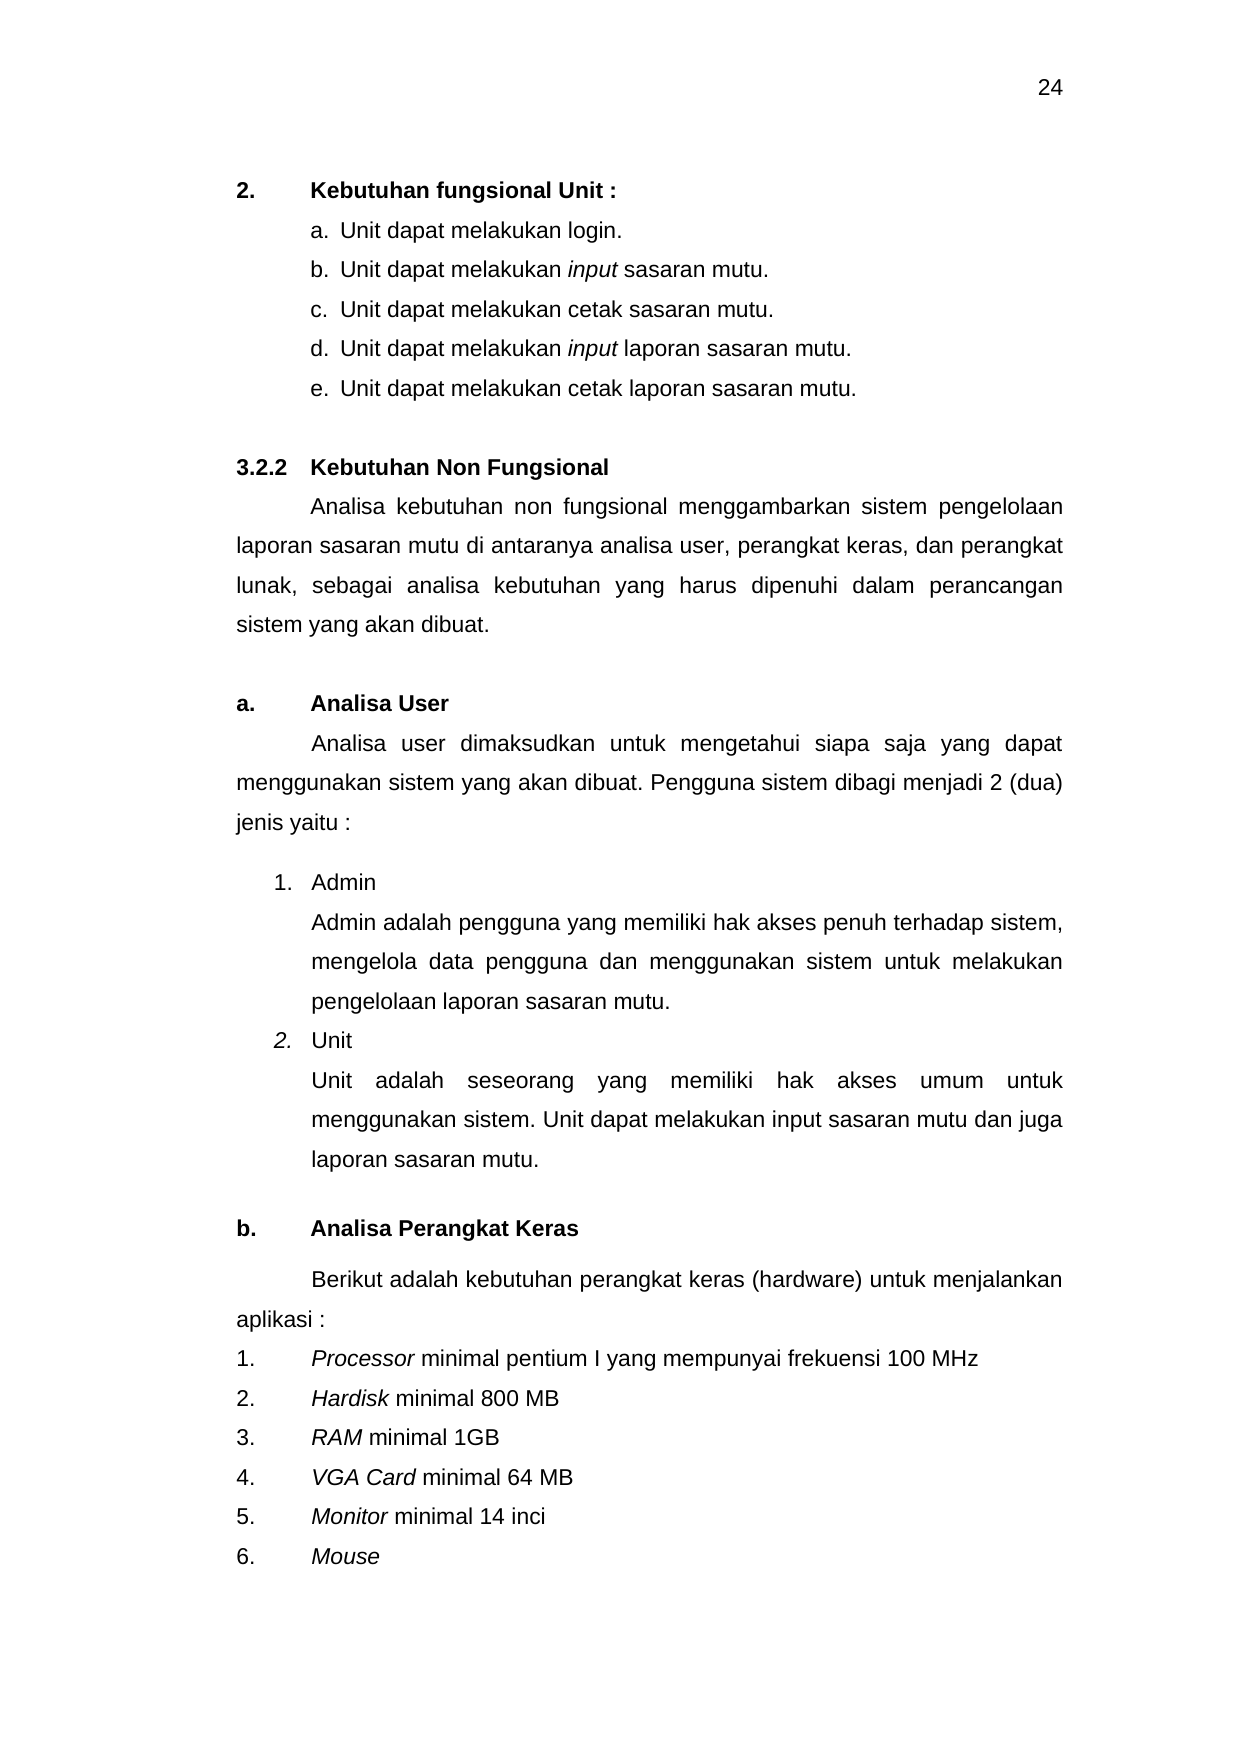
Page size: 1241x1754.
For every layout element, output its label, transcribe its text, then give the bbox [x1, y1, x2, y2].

list Admin [274, 869, 1063, 896]
list Unit dapat melakukan login. [310, 217, 1063, 243]
list VGA Card minimal 64 MB [236, 1464, 1063, 1490]
list Hardisk minimal 800 MB [236, 1385, 1063, 1411]
list Unit adalah seseorang yang memiliki hak akses umum untuk menggunakan sistem. Unit dapat melakukan input sasaran mutu dan juga laporan sasaran mutu. [311, 1067, 1063, 1172]
list Kebutuhan fungsional Unit : [236, 177, 1063, 203]
list Unit [274, 1027, 1063, 1053]
list Unit dapat melakukan cetak laporan sasaran mutu. [310, 374, 1063, 401]
text Analisa kebutuhan non fungsional menggambarkan sistem pengelolaan laporan sasaran mutu di antaranya analisa user, perangkat keras, dan perangkat lunak, sebagai analisa kebutuhan yang harus dipenuhi dalam perancangan sistem yang akan dibuat. [236, 493, 1063, 638]
list Unit dapat melakukan cetak sasaran mutu. [310, 296, 1063, 322]
list Processor minimal pentium I yang mempunyai frekuensi 100 MHz [236, 1345, 1063, 1372]
list Analisa Perangkat Keras [236, 1215, 1063, 1242]
list Unit dapat melakukan input sasaran mutu. [310, 256, 1063, 282]
list Analisa User [236, 690, 1063, 717]
list Kebutuhan Non Fungsional [236, 453, 1063, 480]
text Analisa user dimaksudkan untuk mengetahui siapa saja yang dapat menggunakan sistem yang akan dibuat. Pengguna sistem dibagi menjadi 2 (dua) jenis yaitu : [236, 730, 1063, 835]
list Unit dapat melakukan input laporan sasaran mutu. [310, 335, 1063, 361]
text Berikut adalah kebutuhan perangkat keras (hardware) untuk menjalankan aplikasi : [236, 1266, 1063, 1332]
list Admin adalah pengguna yang memiliki hak akses penuh terhadap sistem, mengelola data pengguna dan menggunakan sistem untuk melakukan pengelolaan laporan sasaran mutu. [311, 909, 1063, 1014]
list Mouse [236, 1543, 1063, 1569]
list Monitor minimal 14 inci [236, 1503, 1063, 1529]
list RAM minimal 1GB [236, 1424, 1063, 1451]
